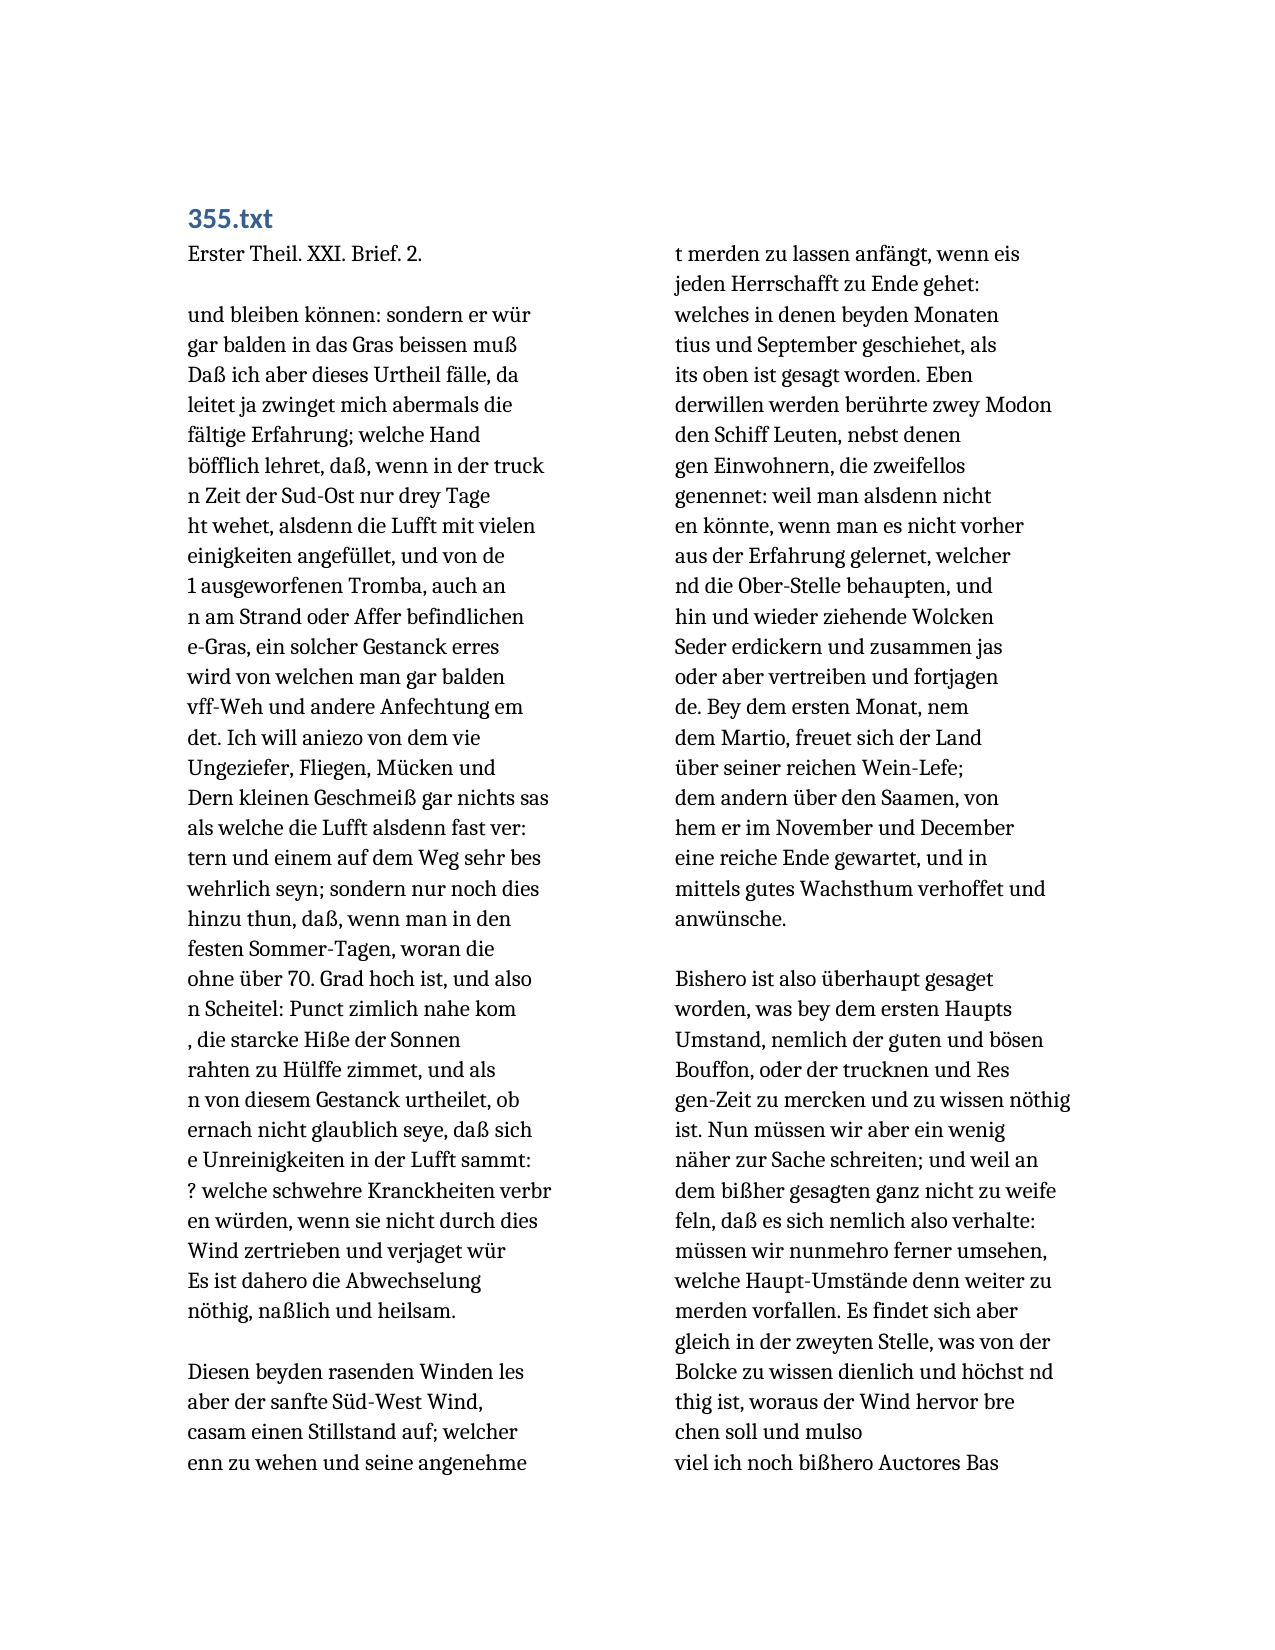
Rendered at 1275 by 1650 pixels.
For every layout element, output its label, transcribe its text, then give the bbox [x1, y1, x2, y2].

subtitle 355.txt [187, 200, 600, 236]
